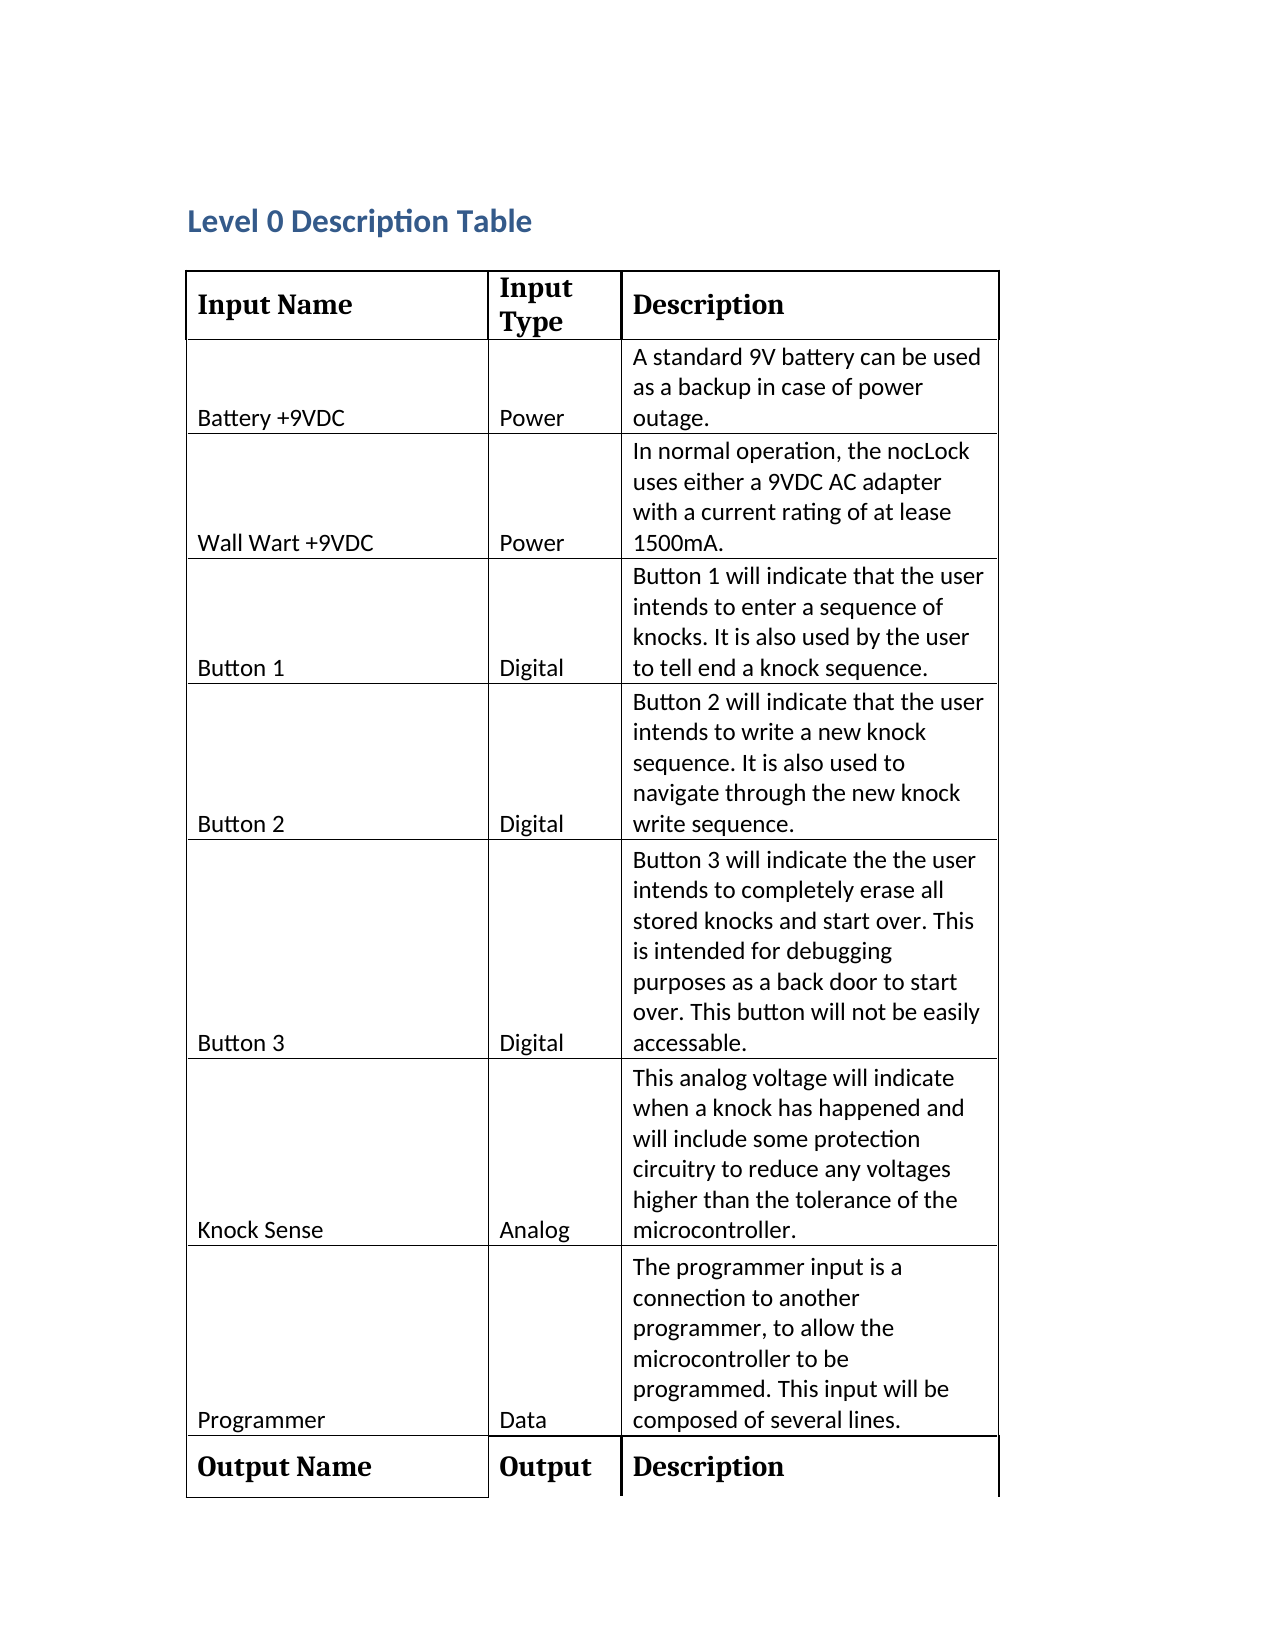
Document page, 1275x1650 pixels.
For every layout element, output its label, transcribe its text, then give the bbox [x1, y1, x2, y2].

table_cell Power [489, 434, 621, 557]
table_header Input Type [489, 272, 620, 339]
table_header Description [623, 272, 998, 339]
table_cell Button 3 [187, 840, 488, 1057]
table_cell Programmer [187, 1246, 488, 1434]
table_cell Power [489, 340, 621, 432]
subtitle Level 0 Description Table [187, 200, 1087, 241]
table_cell Knock Sense [187, 1059, 488, 1245]
table_header Input Name [187, 272, 487, 339]
table_cell Button 1 [187, 559, 488, 682]
table_cell This analog voltage will indicate when a knock has happened and will include some protection circuitry to reduce any voltages higher than the tolerance of the microcontroller. [622, 1058, 998, 1245]
table_cell Output Name [187, 1436, 488, 1497]
table_cell Output Type [489, 1437, 621, 1497]
table_cell Analog [489, 1059, 621, 1245]
table_cell Button 3 will indicate the the user intends to completely erase all stored knocks and start over. This is intended for debugging purposes as a back door to start over. This button will not be easily accessable. [622, 839, 998, 1057]
table_cell Button 1 will indicate that the user intends to enter a sequence of knocks. It is also used by the user to tell end a knock sequence. [622, 558, 998, 682]
table_cell Battery +9VDC [187, 340, 488, 432]
table_cell Wall Wart +9VDC [187, 434, 488, 557]
table_cell Data [489, 1246, 621, 1434]
table_cell Button 2 [187, 684, 488, 839]
table_cell Button 2 will indicate that the user intends to write a new knock sequence. It is also used to navigate through the new knock write sequence. [622, 683, 998, 839]
table_cell Digital [489, 840, 621, 1057]
table_cell Description [621, 1435, 998, 1497]
table_cell A standard 9V battery can be used as a backup in case of power outage. [622, 339, 998, 432]
table_cell In normal operation, the nocLock uses either a 9VDC AC adapter with a current rating of at lease 1500mA. [622, 433, 998, 557]
table_cell Digital [489, 559, 621, 682]
table_cell Digital [489, 684, 621, 839]
table_cell The programmer input is a connection to another programmer, to allow the microcontroller to be programmed. This input will be composed of several lines. [622, 1245, 998, 1434]
